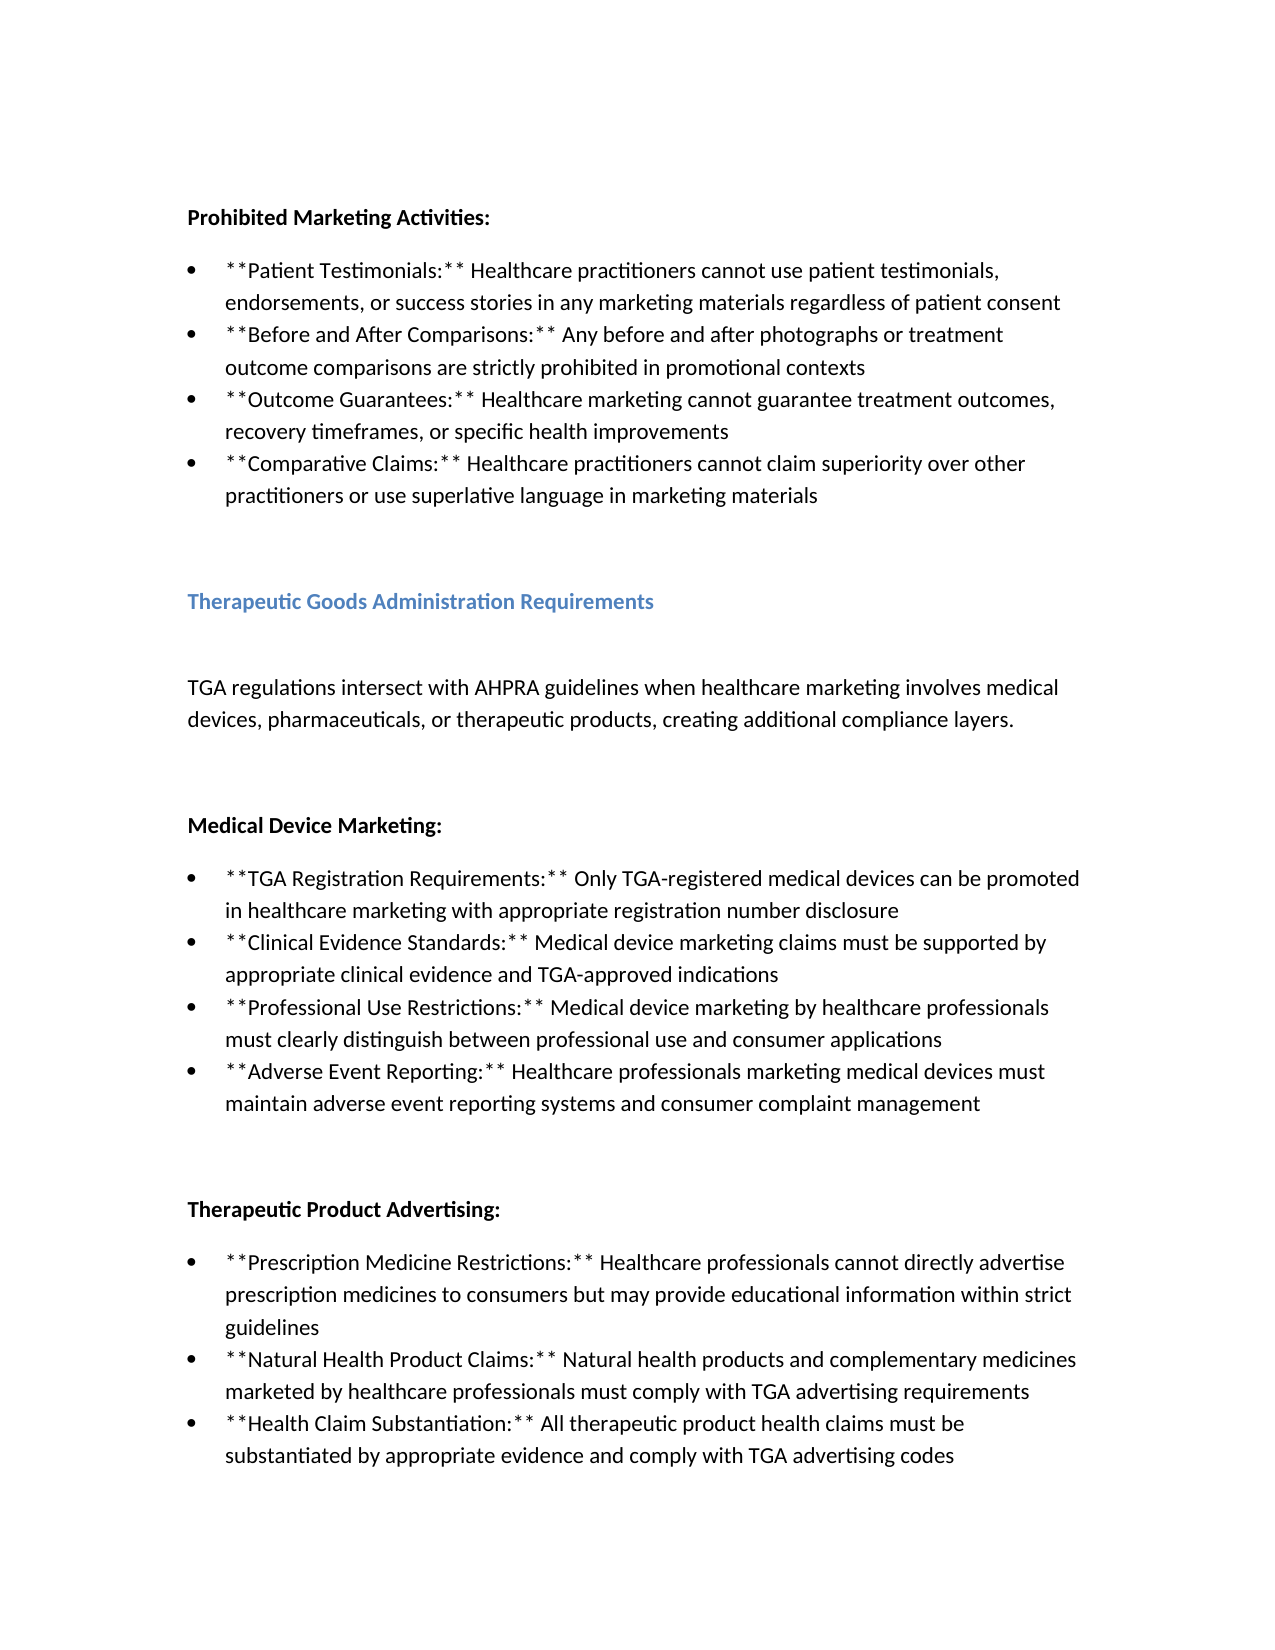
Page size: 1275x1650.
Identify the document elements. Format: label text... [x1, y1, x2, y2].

list **Outcome Guarantees:** Healthcare marketing cannot guarantee treatment outcomes, recovery timeframes, or specific health improvements [187, 385, 1087, 445]
text Therapeutic Product Advertising: [187, 1195, 1087, 1223]
text TGA regulations intersect with AHPRA guidelines when healthcare marketing involves medical devices, pharmaceuticals, or therapeutic products, creating additional compliance layers. [187, 673, 1087, 733]
list **Comparative Claims:** Healthcare practitioners cannot claim superiority over other practitioners or use superlative language in marketing materials [187, 449, 1087, 509]
text Prohibited Marketing Activities: [187, 203, 1087, 231]
list **Clinical Evidence Standards:** Medical device marketing claims must be supported by appropriate clinical evidence and TGA-approved indications [187, 928, 1087, 988]
list **Prescription Medicine Restrictions:** Healthcare professionals cannot directly advertise prescription medicines to consumers but may provide educational information within strict guidelines [187, 1248, 1087, 1341]
subtitle Therapeutic Goods Administration Requirements [187, 587, 1087, 615]
list **Patient Testimonials:** Healthcare practitioners cannot use patient testimonials, endorsements, or success stories in any marketing materials regardless of patient consent [187, 256, 1087, 316]
text Medical Device Marketing: [187, 811, 1087, 839]
list **Natural Health Product Claims:** Natural health products and complementary medicines marketed by healthcare professionals must comply with TGA advertising requirements [187, 1345, 1087, 1405]
list **Professional Use Restrictions:** Medical device marketing by healthcare professionals must clearly distinguish between professional use and consumer applications [187, 993, 1087, 1053]
list **Before and After Comparisons:** Any before and after photographs or treatment outcome comparisons are strictly prohibited in promotional contexts [187, 320, 1087, 381]
list **Adverse Event Reporting:** Healthcare professionals marketing medical devices must maintain adverse event reporting systems and consumer complaint management [187, 1057, 1087, 1117]
list **TGA Registration Requirements:** Only TGA-registered medical devices can be promoted in healthcare marketing with appropriate registration number disclosure [187, 864, 1087, 924]
list **Health Claim Substantiation:** All therapeutic product health claims must be substantiated by appropriate evidence and comply with TGA advertising codes [187, 1409, 1087, 1469]
